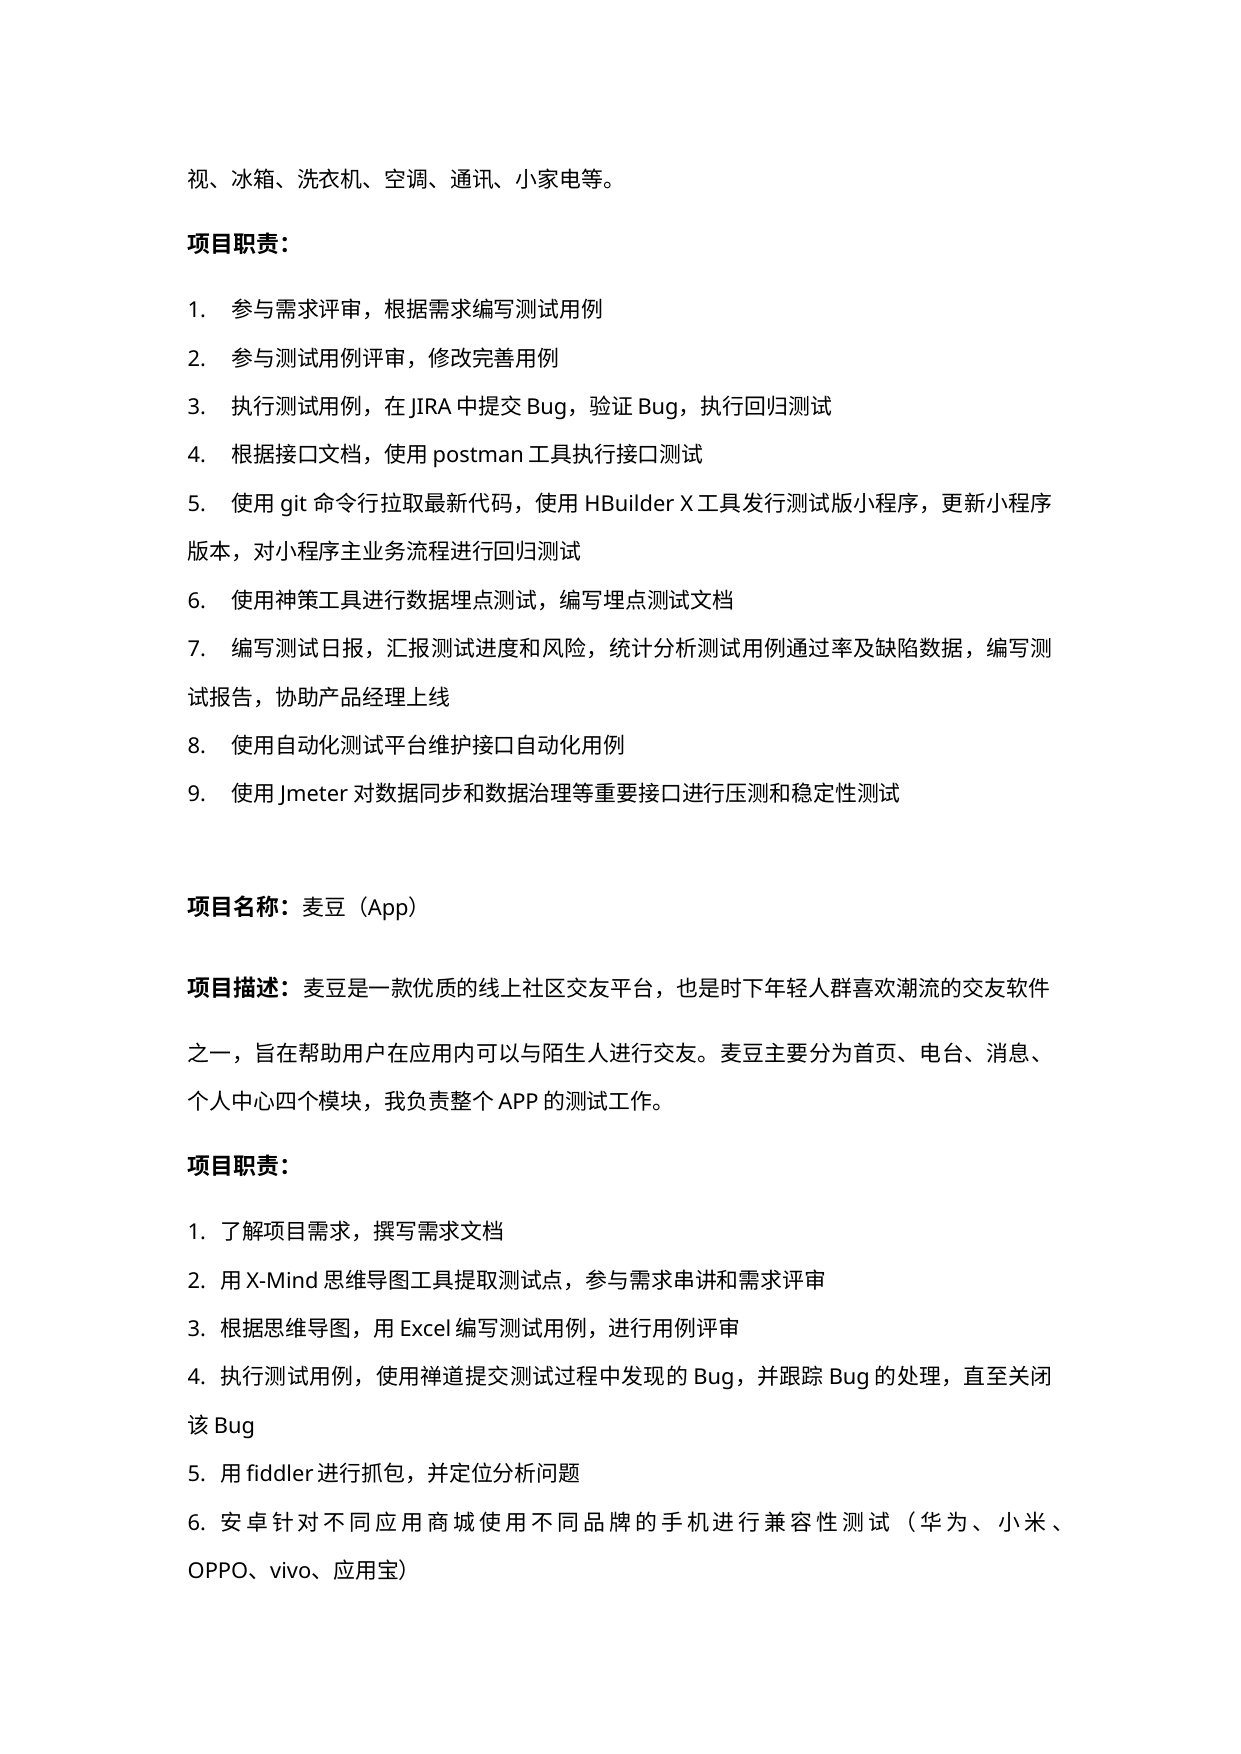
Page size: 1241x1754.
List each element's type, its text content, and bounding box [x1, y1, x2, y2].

list 根据思维导图，用Excel编写测试用例，进行用例评审 [187, 1311, 1053, 1343]
list 参与测试用例评审，修改完善用例 [187, 340, 1053, 373]
text 项目描述：麦豆是一款优质的线上社区交友平台，也是时下年轻人群喜欢潮流的交友软件之一，旨在帮助用户在应用内可以与陌生人进行交友。麦豆主要分为首页、电台、消息、个人中心四个模块，我负责整个APP的测试工作。 [187, 954, 1053, 1117]
text 项目职责： [187, 210, 1053, 275]
list 根据接口文档，使用postman工具执行接口测试 [187, 437, 1053, 469]
text 项目名称：麦豆（App） [187, 872, 1053, 937]
list 了解项目需求，撰写需求文档 [187, 1214, 1053, 1246]
list 用fiddler进行抓包，并定位分析问题 [187, 1456, 1053, 1488]
list 用X-Mind思维导图工具提取测试点，参与需求串讲和需求评审 [187, 1262, 1053, 1295]
list 参与需求评审，根据需求编写测试用例 [187, 292, 1053, 324]
list 执行测试用例，使用禅道提交测试过程中发现的Bug，并跟踪Bug的处理，直至关闭该Bug [187, 1359, 1053, 1440]
list 安卓针对不同应用商城使用不同品牌的手机进行兼容性测试（华为、小米、OPPO、vivo、应用宝） [187, 1504, 1053, 1586]
list 编写测试日报，汇报测试进度和风险，统计分析测试用例通过率及缺陷数据，编写测试报告，协助产品经理上线 [187, 631, 1053, 712]
list 使用神策工具进行数据埋点测试，编写埋点测试文档 [187, 582, 1053, 615]
list 使用自动化测试平台维护接口自动化用例 [187, 728, 1053, 760]
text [187, 162, 1053, 194]
list 使用 Jmeter 对数据同步和数据治理等重要接口进行压测和稳定性测试 [187, 776, 1053, 808]
list 执行测试用例，在JIRA中提交Bug，验证Bug，执行回归测试 [187, 388, 1053, 421]
list 使用git 命令行拉取最新代码，使用HBuilder X工具发行测试版小程序，更新小程序版本，对小程序主业务流程进行回归测试 [187, 485, 1053, 566]
text 项目职责： [187, 1132, 1053, 1197]
